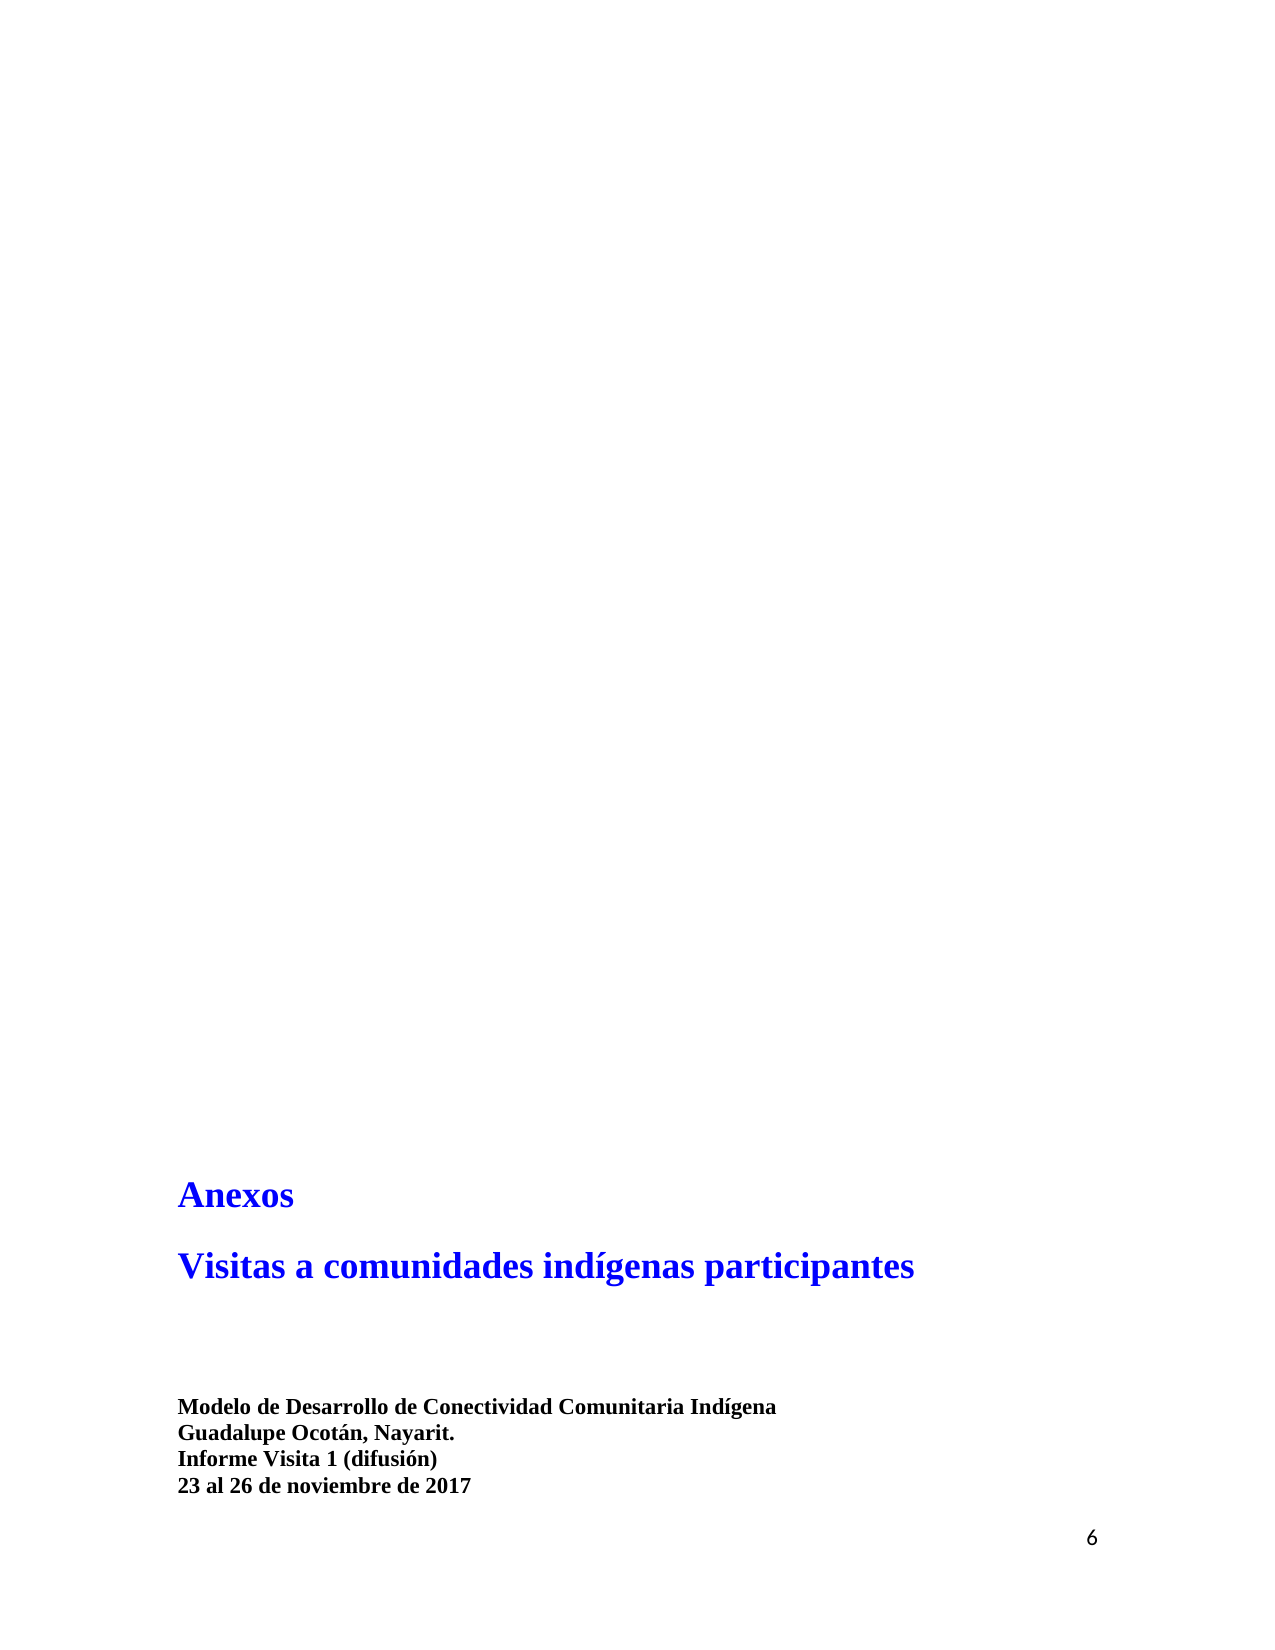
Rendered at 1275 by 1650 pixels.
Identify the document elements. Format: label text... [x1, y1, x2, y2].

text Visitas a comunidades indígenas participantes [177, 1243, 1098, 1286]
text Modelo de Desarrollo de Conectividad Comunitaria Indígena [177, 1393, 1098, 1419]
text Anexos [177, 1173, 1098, 1216]
text Guadalupe Ocotán, Nayarit. [177, 1419, 1098, 1446]
text Informe Visita 1 (difusión) [177, 1446, 1098, 1472]
text 23 al 26 de noviembre de 2017 [177, 1472, 1098, 1498]
